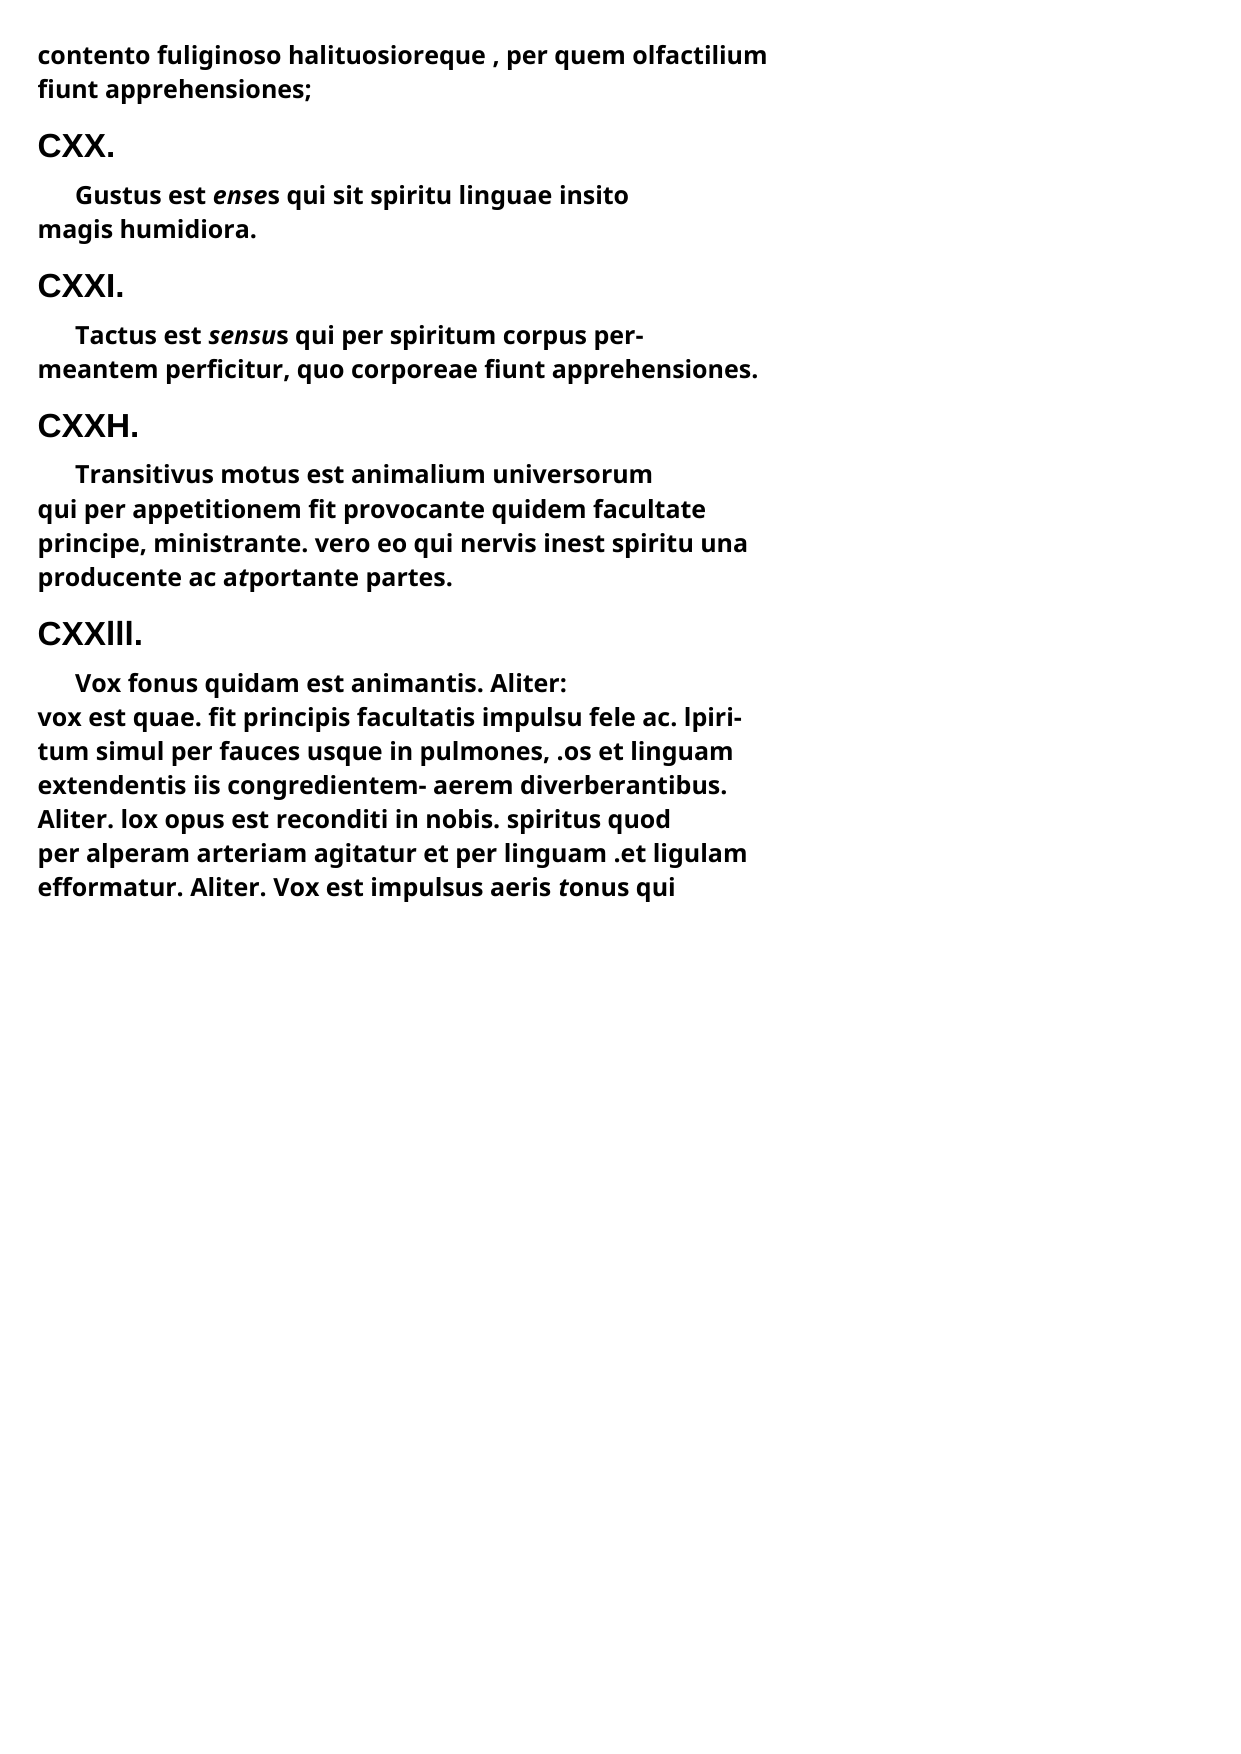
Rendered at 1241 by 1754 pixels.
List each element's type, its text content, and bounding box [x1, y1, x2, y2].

text Gustus est enses qui sit spiritu linguae insito magis humidiora. [37, 177, 1203, 246]
text Vox fonus quidam est animantis. Aliter: vox est quae. fit principis facultatis impulsu fele ac. lpiri- tum simul per fauces usque in pulmones, .os et linguam extendentis iis congredientem- aerem diverberantibus. Aliter. lox opus est reconditi in nobis. spiritus quod per alperam arteriam agitatur et per linguam .et ligulam efformatur. Aliter. Vox est impulsus aeris tonus qui [37, 665, 1203, 904]
text contento fuliginoso halituosioreque , per quem olfactilium fiunt apprehensiones; [37, 37, 1203, 106]
subtitle CXXI. [37, 266, 1203, 305]
text Tactus est sensus qui per spiritum corpus per- meantem perficitur, quo corporeae fiunt apprehensiones. [37, 317, 1203, 385]
subtitle CXXlll. [37, 614, 1203, 653]
text Transitivus motus est animalium universorum qui per appetitionem fit provocante quidem facultate principe, ministrante. vero eo qui nervis inest spiritu una producente ac atportante partes. [37, 457, 1203, 593]
subtitle CXXH. [37, 406, 1203, 445]
subtitle CXX. [37, 126, 1203, 165]
